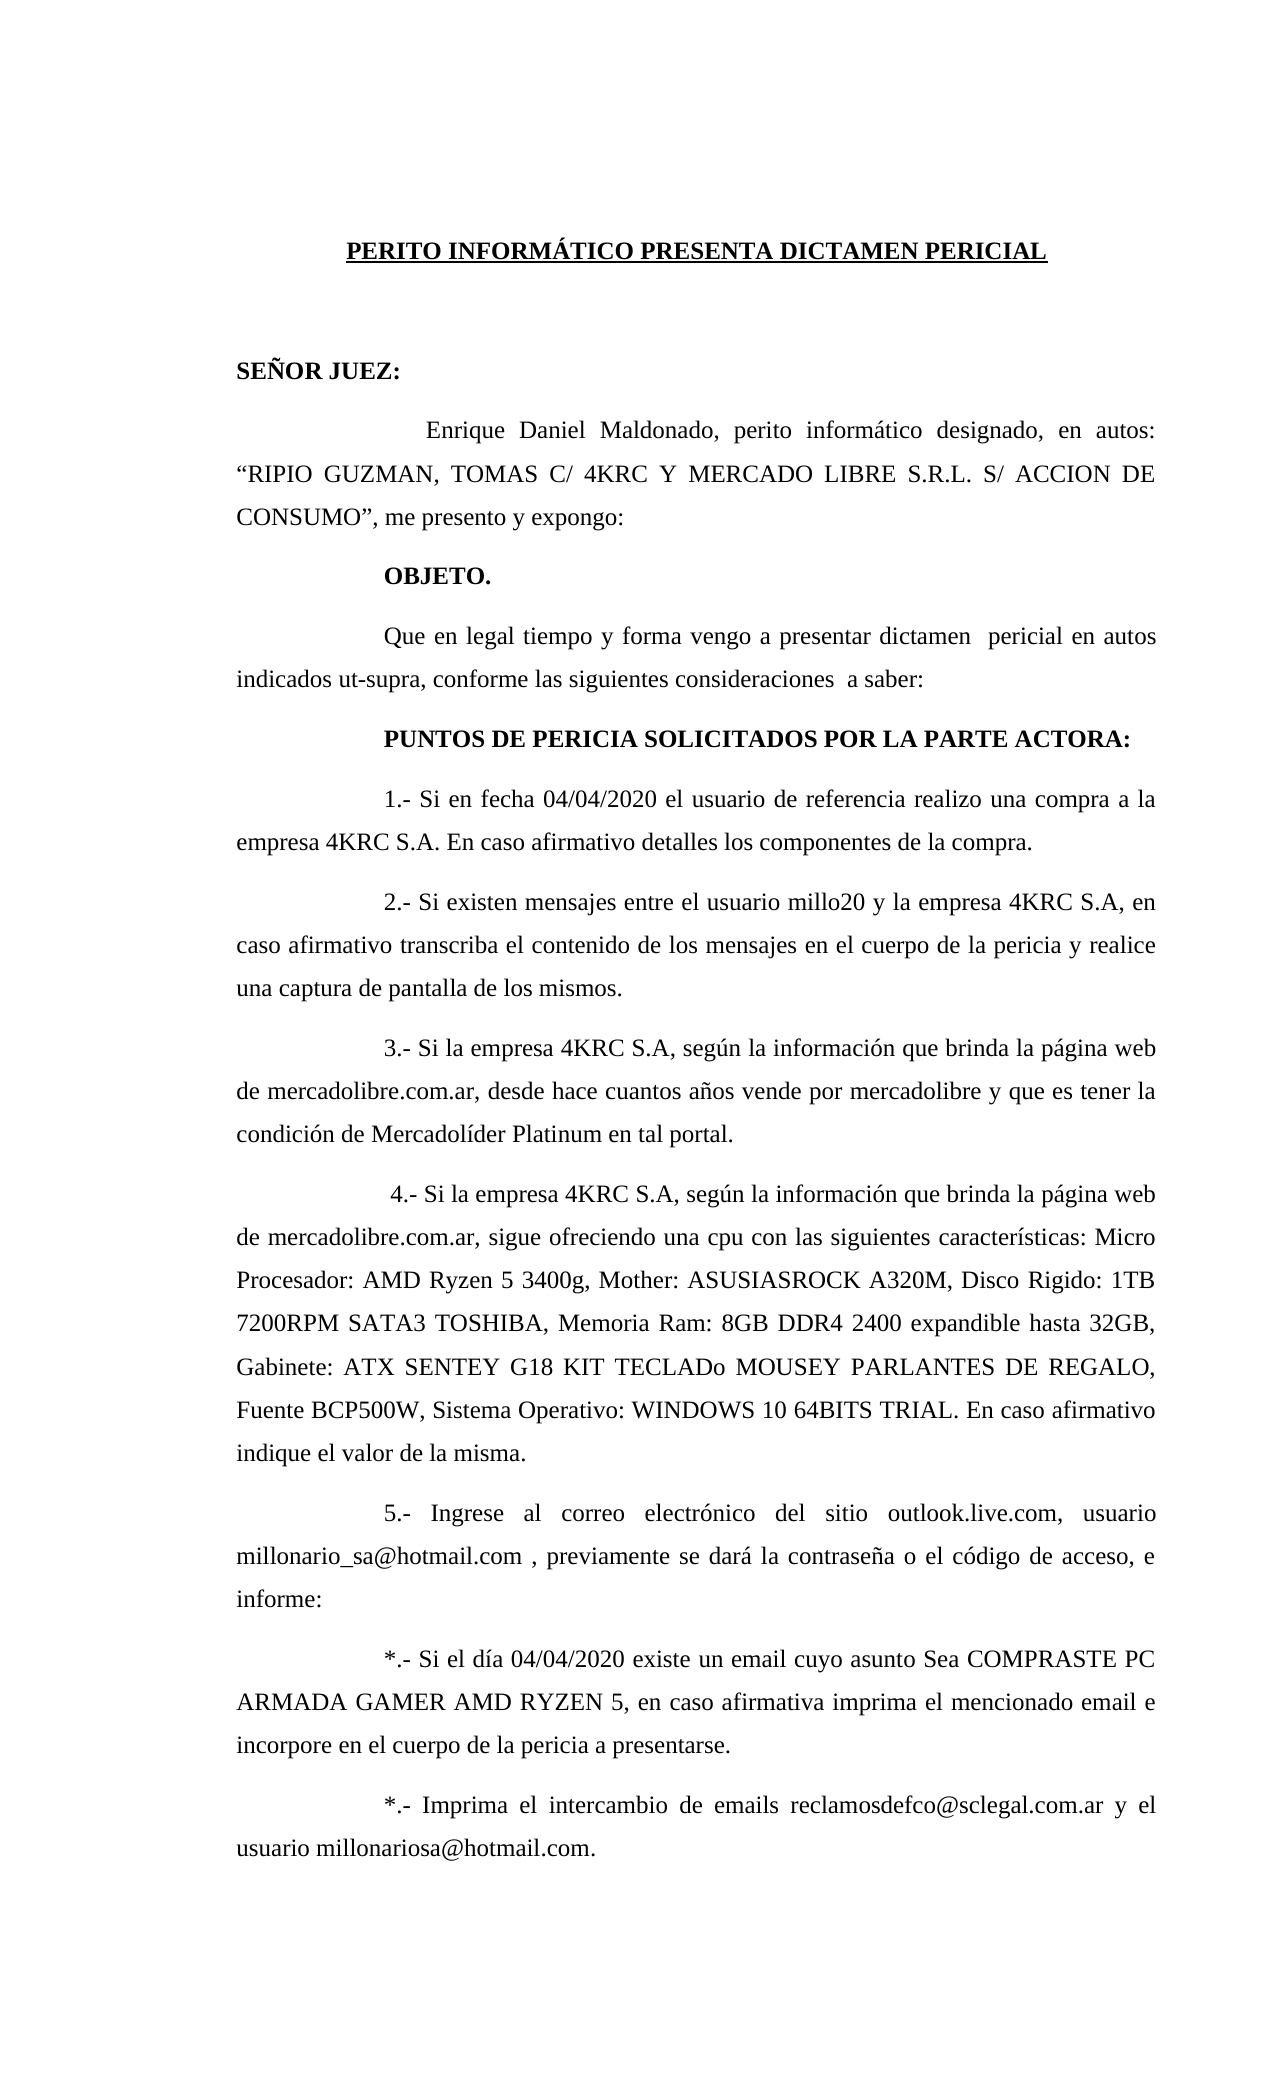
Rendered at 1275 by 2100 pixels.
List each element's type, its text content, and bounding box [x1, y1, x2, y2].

text *.- Imprima el intercambio de emails reclamosdefco@sclegal.com.ar y el usuario millonariosa@hotmail.com. [236, 1790, 1157, 1862]
text PUNTOS DE PERICIA SOLICITADOS POR LA PARTE ACTORA: [236, 724, 1157, 753]
text 5.- Ingrese al correo electrónico del sitio outlook.live.com, usuario millonario_sa@hotmail.com , previamente se dará la contraseña o el código de acceso, e informe: [236, 1498, 1157, 1613]
text SEÑOR JUEZ: [236, 356, 1157, 384]
text 1.- Si en fecha 04/04/2020 el usuario de referencia realizo una compra a la empresa 4KRC S.A. En caso afirmativo detalles los componentes de la compra. [236, 784, 1157, 856]
text Que en legal tiempo y forma vengo a presentar dictamen pericial en autos indicados ut-supra, conforme las siguientes consideraciones a saber: [236, 621, 1157, 693]
text PERITO INFORMÁTICO PRESENTA DICTAMEN PERICIAL [236, 236, 1157, 265]
text Enrique Daniel Maldonado, perito informático designado, en autos: “RIPIO GUZMAN, TOMAS C/ 4KRC Y MERCADO LIBRE S.R.L. S/ ACCION DE CONSUMO”, me presento y expongo: [236, 416, 1157, 531]
text 4.- Si la empresa 4KRC S.A, según la información que brinda la página web de mercadolibre.com.ar, sigue ofreciendo una cpu con las siguientes características: Micro Procesador: AMD Ryzen 5 3400g, Mother: ASUSIASROCK A320M, Disco Rigido: 1TB 7200RPM SATA3 TOSHIBA, Memoria Ram: 8GB DDR4 2400 expandible hasta 32GB, Gabinete: ATX SENTEY G18 KIT TECLADo MOUSEY PARLANTES DE REGALO, Fuente BCP500W, Sistema Operativo: WINDOWS 10 64BITS TRIAL. En caso afirmativo indique el valor de la misma. [236, 1179, 1157, 1467]
text *.- Si el día 04/04/2020 existe un email cuyo asunto Sea COMPRASTE PC ARMADA GAMER AMD RYZEN 5, en caso afirmativa imprima el mencionado email e incorpore en el cuerpo de la pericia a presentarse. [236, 1644, 1157, 1759]
text 3.- Si la empresa 4KRC S.A, según la información que brinda la página web de mercadolibre.com.ar, desde hace cuantos años vende por mercadolibre y que es tener la condición de Mercadolíder Platinum en tal portal. [236, 1033, 1157, 1148]
text 2.- Si existen mensajes entre el usuario millo20 y la empresa 4KRC S.A, en caso afirmativo transcriba el contenido de los mensajes en el cuerpo de la pericia y realice una captura de pantalla de los mismos. [236, 887, 1157, 1002]
text OBJETO. [236, 562, 1157, 590]
